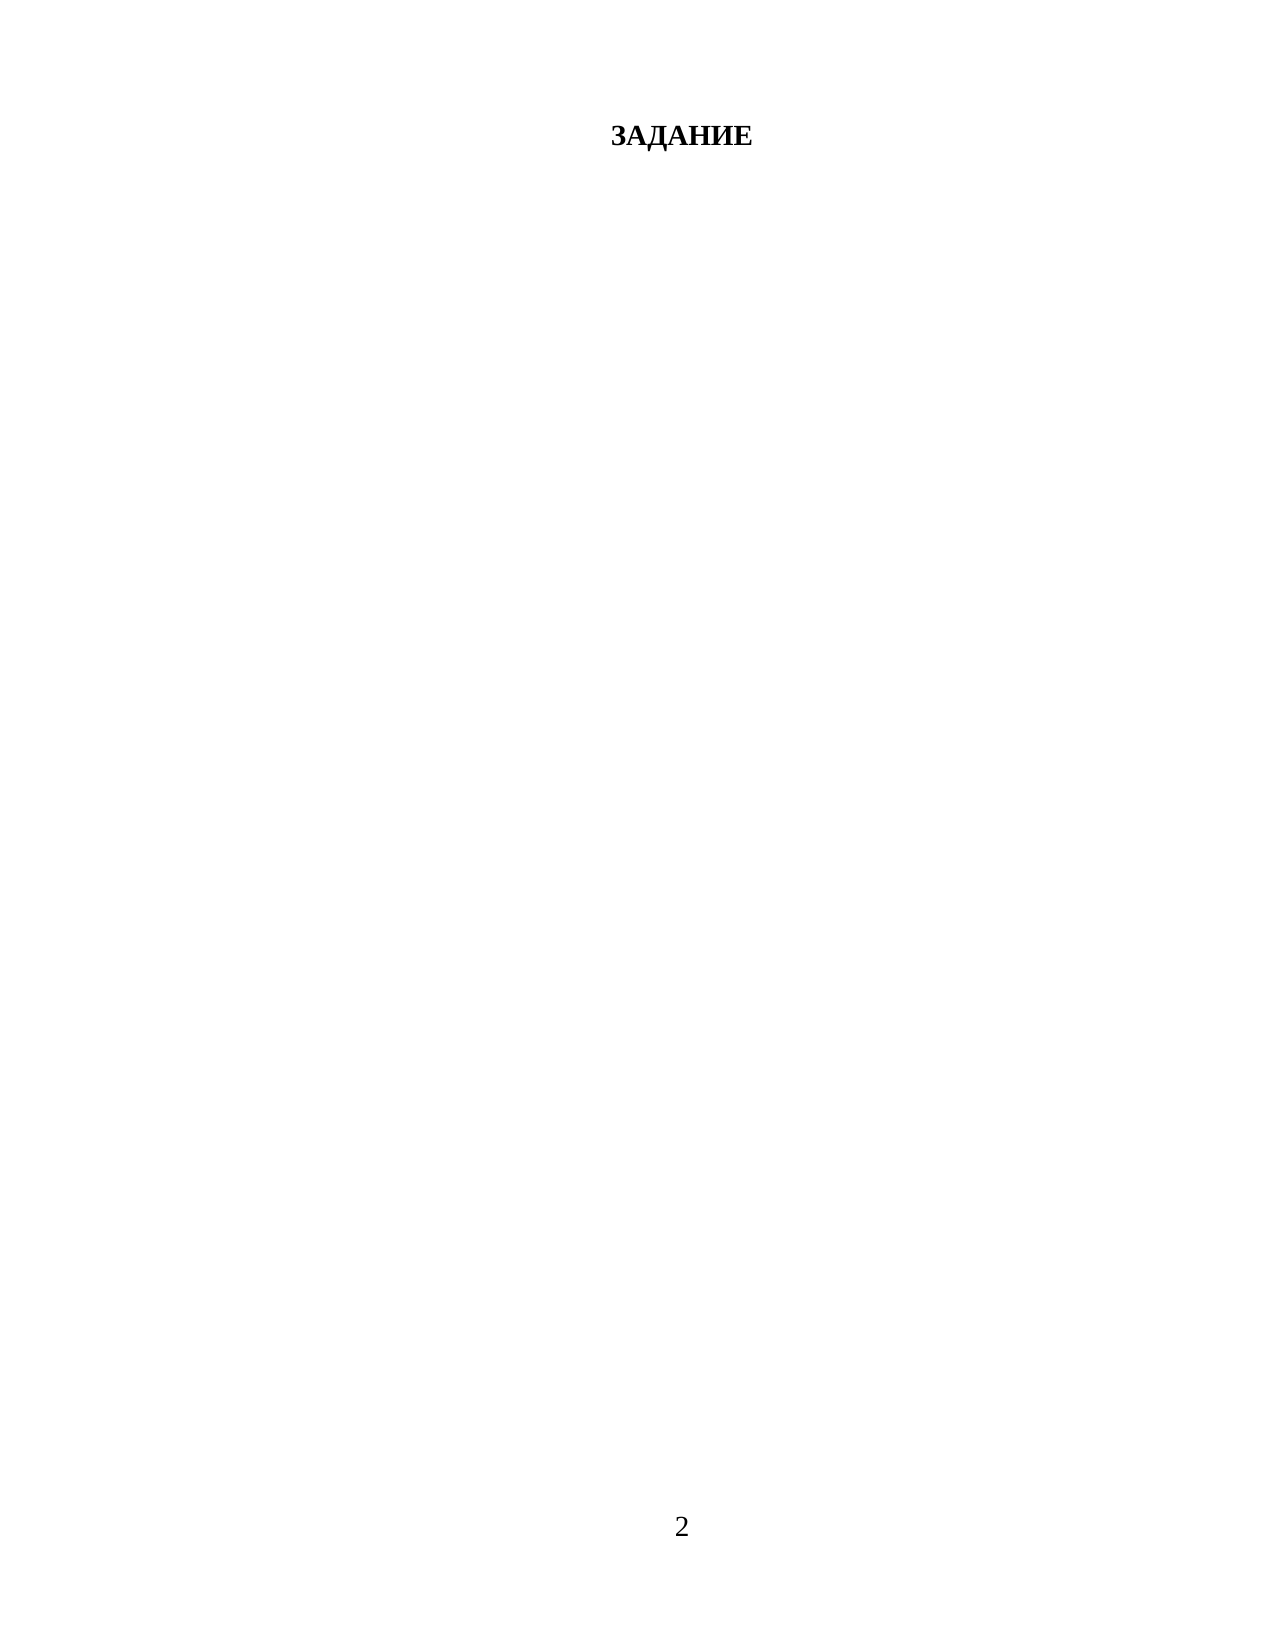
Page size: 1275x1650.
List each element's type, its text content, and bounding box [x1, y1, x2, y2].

text ЗАДАНИЕ [177, 118, 1186, 152]
